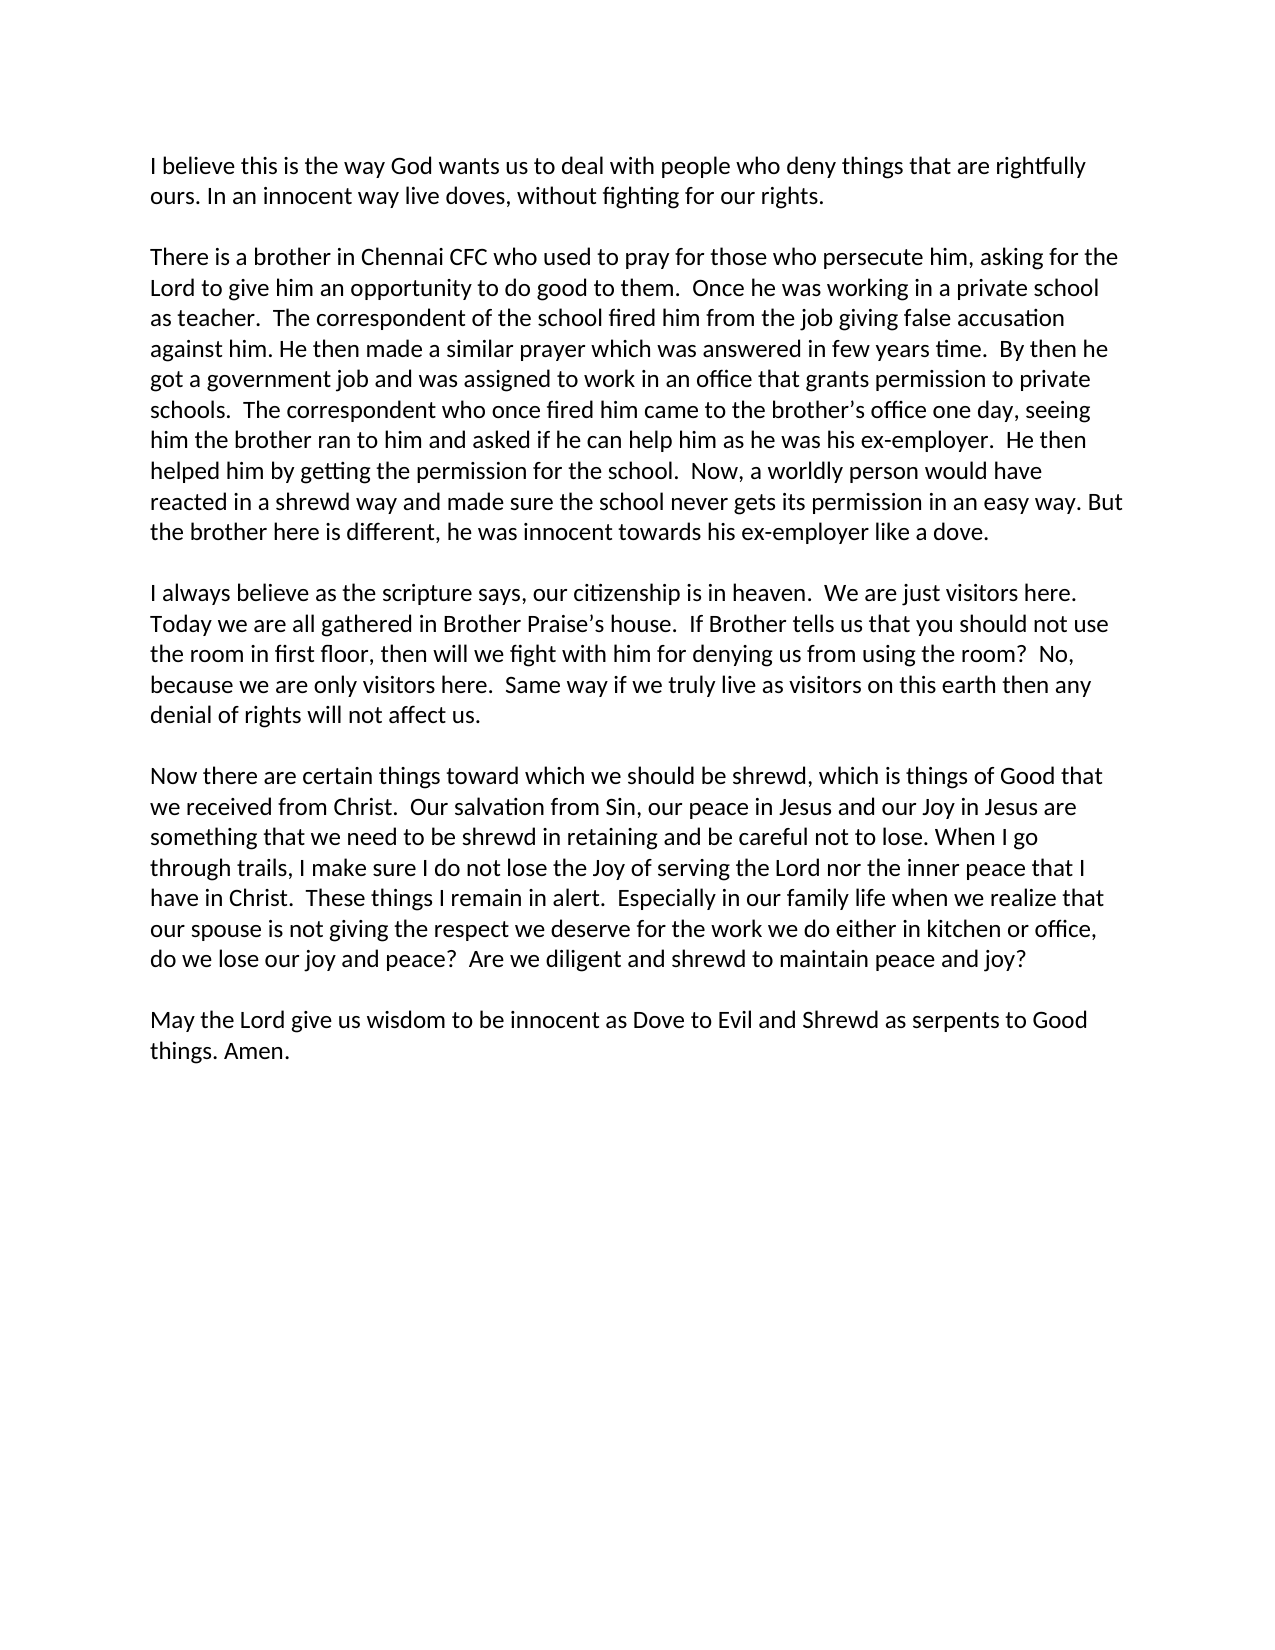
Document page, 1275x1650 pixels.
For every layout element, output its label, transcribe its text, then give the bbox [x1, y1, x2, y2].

text Now there are certain things toward which we should be shrewd, which is things of Good that we received from Christ. Our salvation from Sin, our peace in Jesus and our Joy in Jesus are something that we need to be shrewd in retaining and be careful not to lose. When I go through trails, I make sure I do not lose the Joy of serving the Lord nor the inner peace that I have in Christ. These things I remain in alert. Especially in our family life when we realize that our spouse is not giving the respect we deserve for the work we do either in kitchen or office, do we lose our joy and peace? Are we diligent and shrewd to maintain peace and joy? [150, 760, 1125, 974]
text May the Lord give us wisdom to be innocent as Dove to Evil and Shrewd as serpents to Good things. Amen. [150, 1004, 1125, 1066]
text I always believe as the scripture says, our citizenship is in heaven. We are just visitors here. Today we are all gathered in Brother Praise’s house. If Brother tells us that you should not use the room in first floor, then will we fight with him for denying us from using the room? No, because we are only visitors here. Same way if we truly live as visitors on this earth then any denial of rights will not affect us. [150, 577, 1125, 730]
text There is a brother in Chennai CFC who used to pray for those who persecute him, asking for the Lord to give him an opportunity to do good to them. Once he was working in a private school as teacher. The correspondent of the school fired him from the job giving false accusation against him. He then made a similar prayer which was answered in few years time. By then he got a government job and was assigned to work in an office that grants permission to private schools. The correspondent who once fired him came to the brother’s office one day, seeing him the brother ran to him and asked if he can help him as he was his ex-employer. He then helped him by getting the permission for the school. Now, a worldly person would have reacted in a shrewd way and made sure the school never gets its permission in an easy way. But the brother here is different, he was innocent towards his ex-employer like a dove. [150, 242, 1125, 547]
